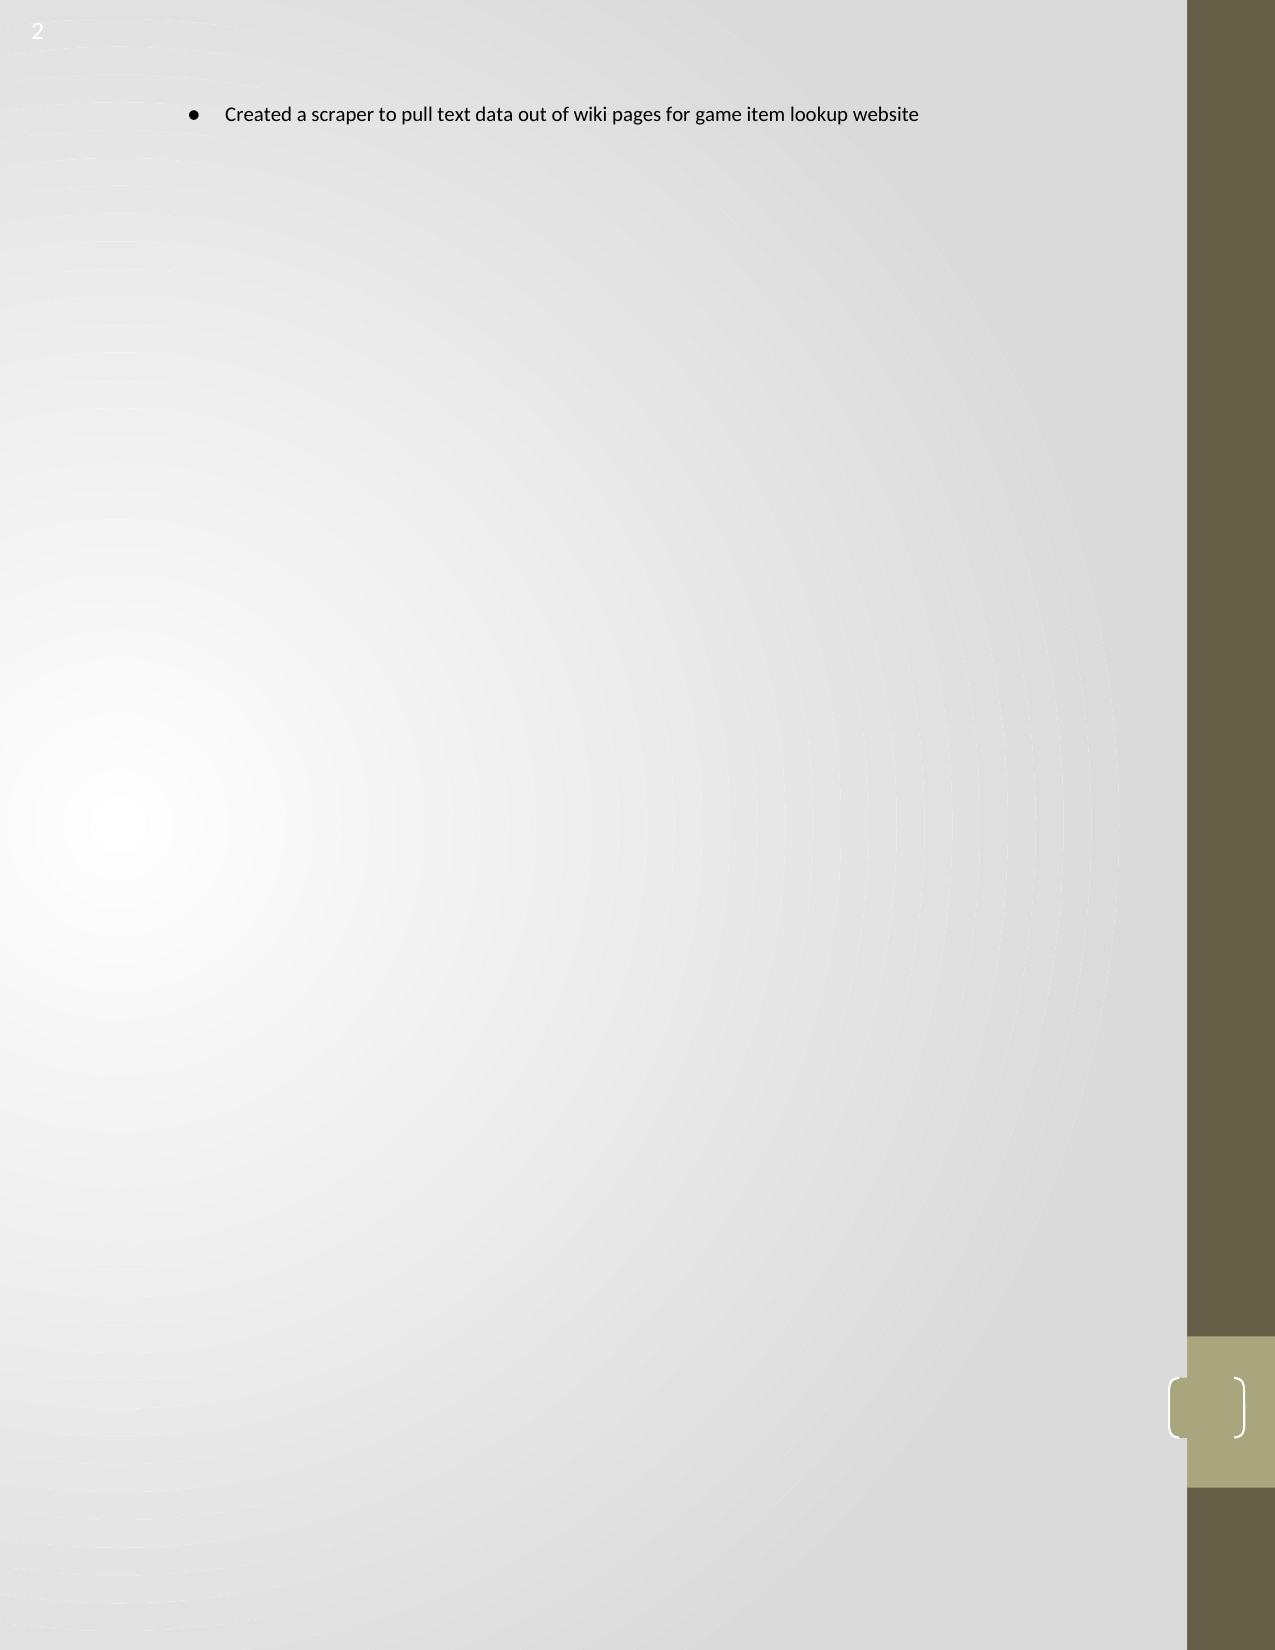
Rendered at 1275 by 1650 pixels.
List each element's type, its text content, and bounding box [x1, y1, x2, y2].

list Created a scraper to pull text data out of wiki pages for game item lookup website [187, 102, 1125, 127]
